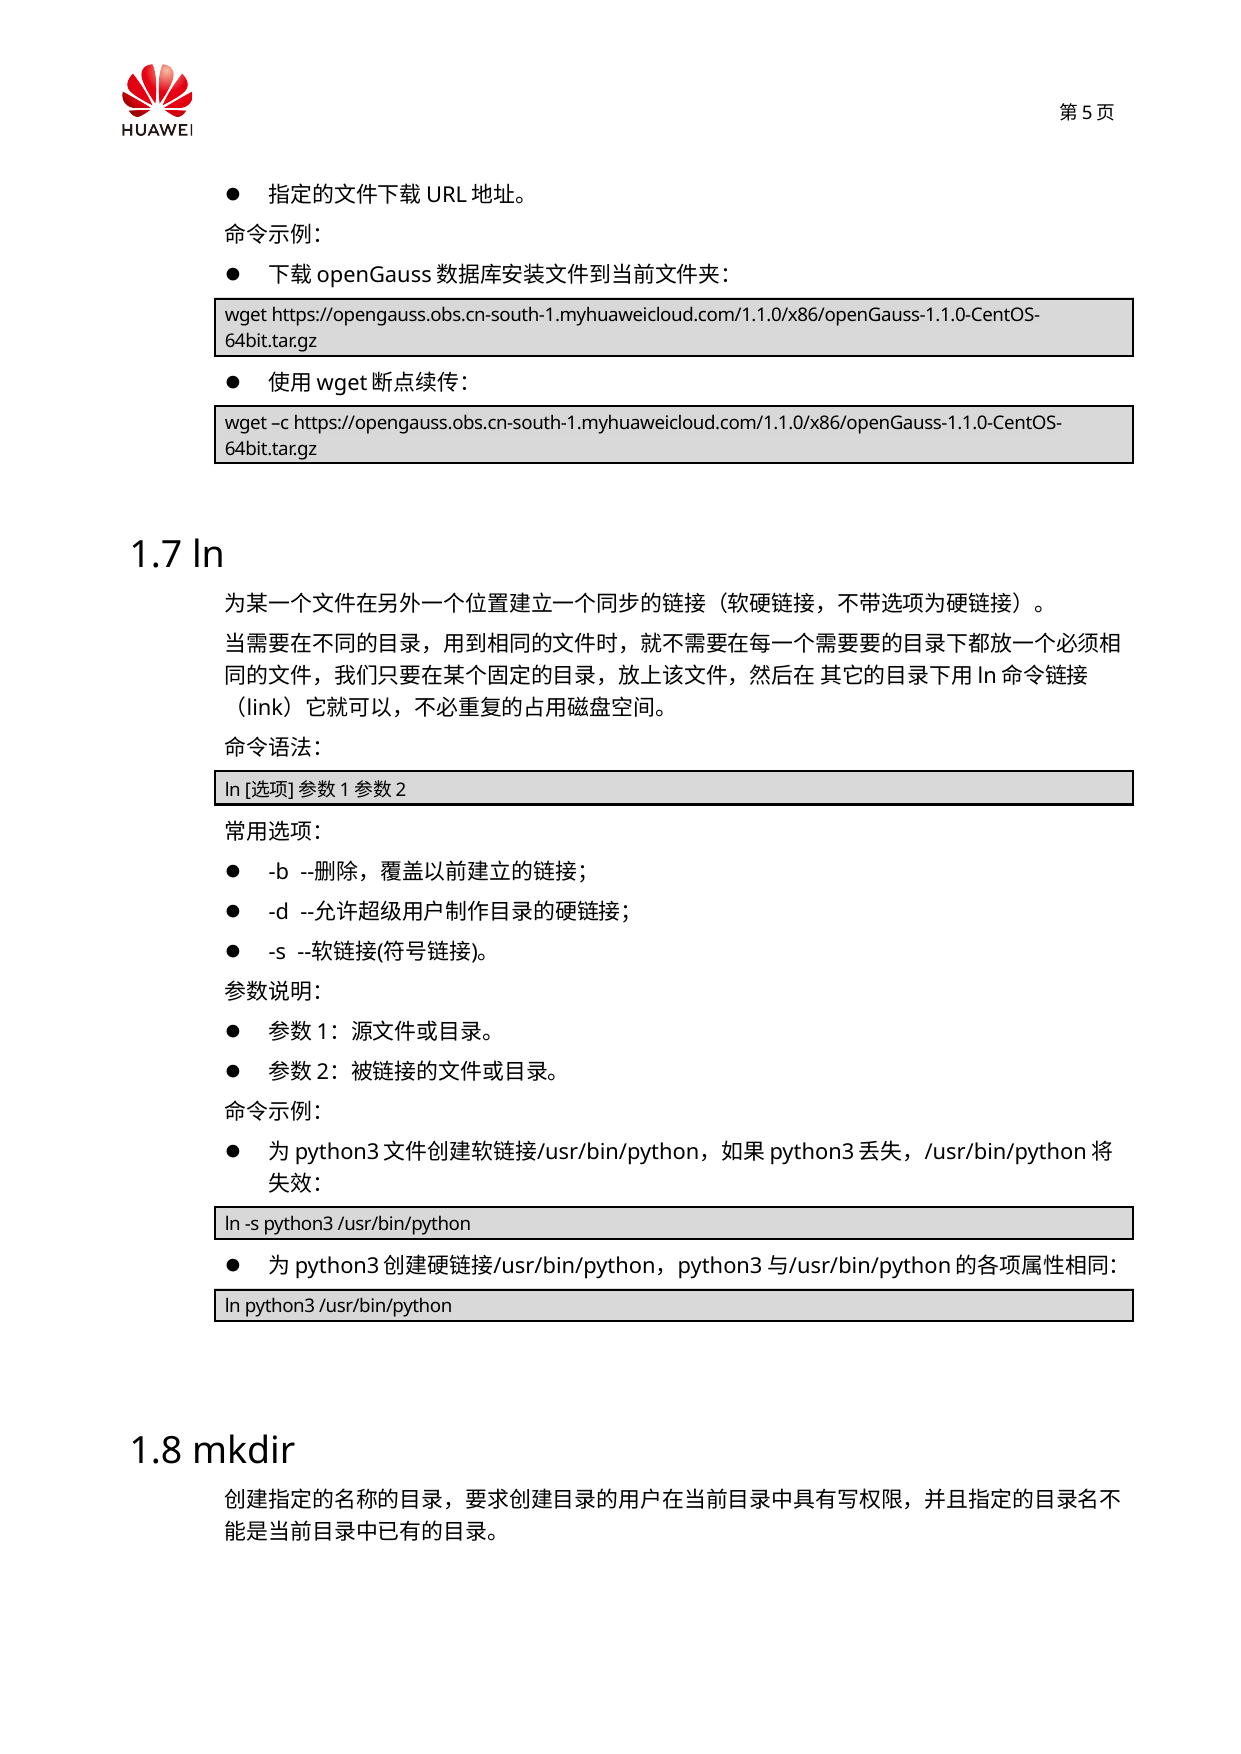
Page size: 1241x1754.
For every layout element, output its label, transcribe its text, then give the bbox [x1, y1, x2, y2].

text ln -s python3 /usr/bin/python [216, 1208, 1132, 1238]
text 为python3创建硬链接/usr/bin/python，python3与/usr/bin/python的各项属性相同： [224, 1248, 1122, 1280]
text 命令示例： [224, 217, 1122, 249]
text wget –c https://opengauss.obs.cn-south-1.myhuaweicloud.com/1.1.0/x86/openGauss-1.1.0-CentOS-64bit.tar.gz [216, 407, 1132, 462]
text 为某一个文件在另外一个位置建立一个同步的链接（软硬链接，不带选项为硬链接）。 [224, 586, 1122, 618]
text ln python3 /usr/bin/python [216, 1291, 1132, 1320]
text -b --删除，覆盖以前建立的链接； [224, 854, 1122, 886]
text 下载openGauss数据库安装文件到当前文件夹： [224, 257, 1122, 289]
text 命令语法： [224, 730, 1122, 762]
text 指定的文件下载URL地址。 [224, 177, 1122, 209]
text 当需要在不同的目录，用到相同的文件时，就不需要在每一个需要要的目录下都放一个必须相同的文件，我们只要在某个固定的目录，放上该文件，然后在 其它的目录下用ln命令链接（link）它就可以，不必重复的占用磁盘空间。 [224, 626, 1122, 722]
text 参数1：源文件或目录。 [224, 1014, 1122, 1046]
text 参数2：被链接的文件或目录。 [224, 1054, 1122, 1086]
text -d --允许超级用户制作目录的硬链接； [224, 894, 1122, 926]
text wget https://opengauss.obs.cn-south-1.myhuaweicloud.com/1.1.0/x86/openGauss-1.1.0-CentOS-64bit.tar.gz [216, 300, 1132, 355]
text -s --软链接(符号链接)。 [224, 934, 1122, 966]
text 常用选项： [224, 814, 1122, 846]
text 创建指定的名称的目录，要求创建目录的用户在当前目录中具有写权限，并且指定的目录名不能是当前目录中已有的目录。 [224, 1482, 1122, 1546]
text ln [选项] 参数1 参数2 [216, 772, 1132, 803]
text 为python3文件创建软链接/usr/bin/python，如果python3丢失，/usr/bin/python将失效： [224, 1134, 1122, 1198]
text 命令示例： [224, 1094, 1122, 1126]
picture [122, 64, 193, 136]
text 使用wget断点续传： [224, 365, 1122, 397]
subtitle ln [129, 527, 1122, 578]
text 参数说明： [224, 974, 1122, 1006]
subtitle mkdir [129, 1423, 1122, 1474]
